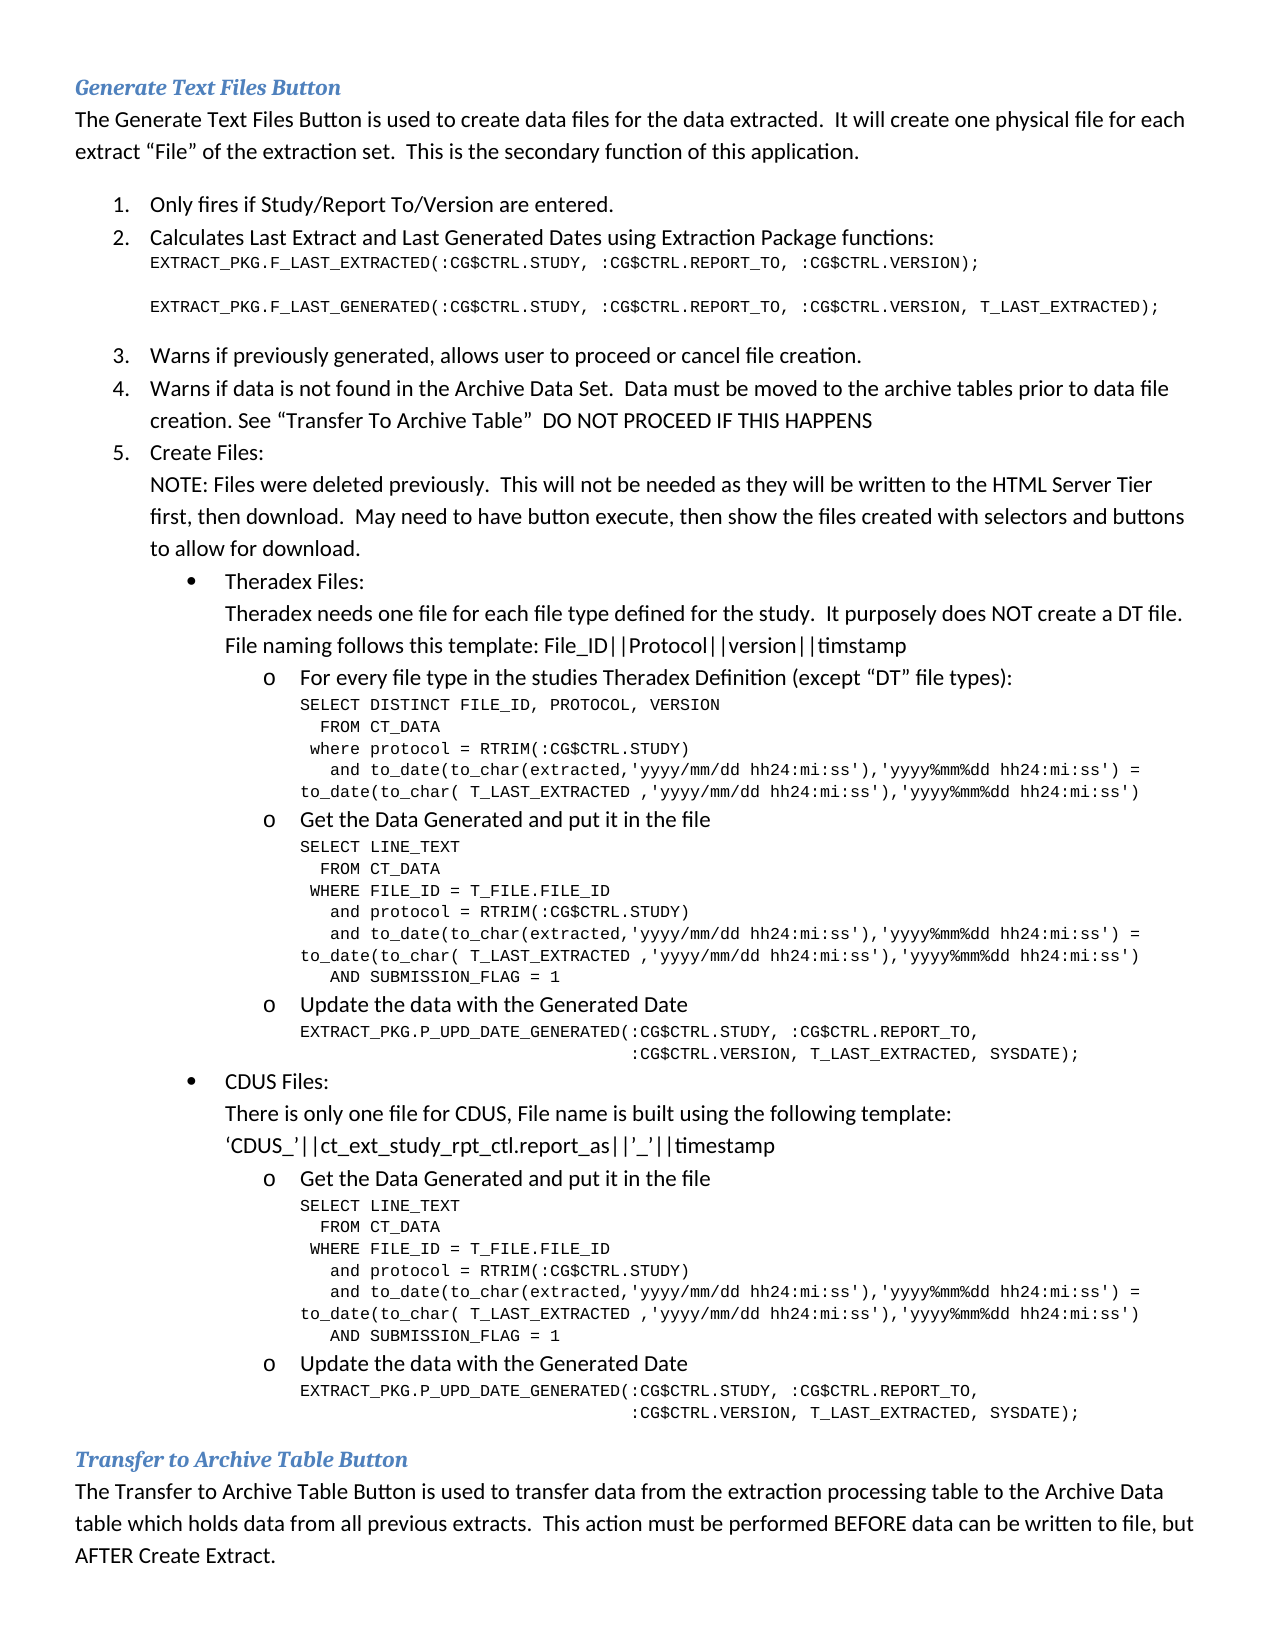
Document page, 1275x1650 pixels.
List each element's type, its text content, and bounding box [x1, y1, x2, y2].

list and to_date(to_char(extracted,'yyyy/mm/dd hh24:mi:ss'),'yyyy%mm%dd hh24:mi:ss') = to_date(to_char( T_LAST_EXTRACTED ,'yyyy/mm/dd hh24:mi:ss'),'yyyy%mm%dd hh24:mi:ss') [300, 1284, 1200, 1324]
list FROM CT_DATA [300, 718, 1200, 737]
list SELECT LINE_TEXT [300, 1197, 1200, 1216]
list There is only one file for CDUS, File name is built using the following template: [225, 1099, 1200, 1127]
list Create Files: [112, 438, 1200, 466]
list EXTRACT_PKG.F_LAST_EXTRACTED(:CG$CTRL.STUDY, :CG$CTRL.REPORT_TO, :CG$CTRL.VERSION); [150, 255, 1200, 274]
list and to_date(to_char(extracted,'yyyy/mm/dd hh24:mi:ss'),'yyyy%mm%dd hh24:mi:ss') = to_date(to_char( T_LAST_EXTRACTED ,'yyyy/mm/dd hh24:mi:ss'),'yyyy%mm%dd hh24:mi:ss') [300, 925, 1200, 966]
list WHERE FILE_ID = T_FILE.FILE_ID [300, 1241, 1200, 1259]
list :CG$CTRL.VERSION, T_LAST_EXTRACTED, SYSDATE); [300, 1046, 1200, 1064]
list where protocol = RTRIM(:CG$CTRL.STUDY) [300, 740, 1200, 759]
list FROM CT_DATA [300, 860, 1200, 879]
list Update the data with the Generated Date [262, 1349, 1200, 1378]
list Warns if previously generated, allows user to proceed or cancel file creation. [112, 341, 1200, 369]
list CDUS Files: [187, 1067, 1200, 1095]
list Calculates Last Extract and Last Generated Dates using Extraction Package functions: [112, 223, 1200, 251]
list Only fires if Study/Report To/Version are entered. [112, 190, 1200, 218]
list EXTRACT_PKG.P_UPD_DATE_GENERATED(:CG$CTRL.STUDY, :CG$CTRL.REPORT_TO, [300, 1383, 1200, 1401]
subtitle Transfer to Archive Table Button [75, 1447, 1200, 1473]
list SELECT DISTINCT FILE_ID, PROTOCOL, VERSION [300, 697, 1200, 716]
list Theradex needs one file for each file type defined for the study. It purposely does NOT create a DT file. File naming follows this template: File_ID||Protocol||version||timstamp [225, 599, 1200, 659]
list Update the data with the Generated Date [262, 990, 1200, 1019]
list EXTRACT_PKG.F_LAST_GENERATED(:CG$CTRL.STUDY, :CG$CTRL.REPORT_TO, :CG$CTRL.VERSION, T_LAST_EXTRACTED); [150, 298, 1200, 317]
text The Generate Text Files Button is used to create data files for the data extracted. It will create one physical file for each extract “File” of the extraction set. This is the secondary function of this application. [75, 105, 1200, 165]
list WHERE FILE_ID = T_FILE.FILE_ID [300, 882, 1200, 901]
list SELECT LINE_TEXT [300, 839, 1200, 858]
list For every file type in the studies Theradex Definition (except “DT” file types): [262, 663, 1200, 692]
list FROM CT_DATA [300, 1219, 1200, 1238]
list Get the Data Generated and put it in the file [262, 1164, 1200, 1193]
list AND SUBMISSION_FLAG = 1 [300, 1327, 1200, 1346]
list and protocol = RTRIM(:CG$CTRL.STUDY) [300, 1262, 1200, 1281]
list Warns if data is not found in the Archive Data Set. Data must be moved to the archive tables prior to data file creation. See “Transfer To Archive Table” DO NOT PROCEED IF THIS HAPPENS [112, 374, 1200, 434]
list Theradex Files: [187, 567, 1200, 595]
list ‘CDUS_’||ct_ext_study_rpt_ctl.report_as||’_’||timestamp [225, 1132, 1200, 1160]
list AND SUBMISSION_FLAG = 1 [300, 969, 1200, 988]
subtitle Generate Text Files Button [75, 75, 1200, 101]
list and to_date(to_char(extracted,'yyyy/mm/dd hh24:mi:ss'),'yyyy%mm%dd hh24:mi:ss') = to_date(to_char( T_LAST_EXTRACTED ,'yyyy/mm/dd hh24:mi:ss'),'yyyy%mm%dd hh24:mi:ss') [300, 762, 1200, 802]
list EXTRACT_PKG.P_UPD_DATE_GENERATED(:CG$CTRL.STUDY, :CG$CTRL.REPORT_TO, [300, 1024, 1200, 1043]
list and protocol = RTRIM(:CG$CTRL.STUDY) [300, 904, 1200, 923]
text The Transfer to Archive Table Button is used to transfer data from the extraction processing table to the Archive Data table which holds data from all previous extracts. This action must be performed BEFORE data can be written to file, but AFTER Create Extract. [75, 1477, 1200, 1569]
list :CG$CTRL.VERSION, T_LAST_EXTRACTED, SYSDATE); [300, 1404, 1200, 1423]
list Get the Data Generated and put it in the file [262, 805, 1200, 834]
list NOTE: Files were deleted previously. This will not be needed as they will be written to the HTML Server Tier first, then download. May need to have button execute, then show the files created with selectors and buttons to allow for download. [150, 470, 1200, 563]
